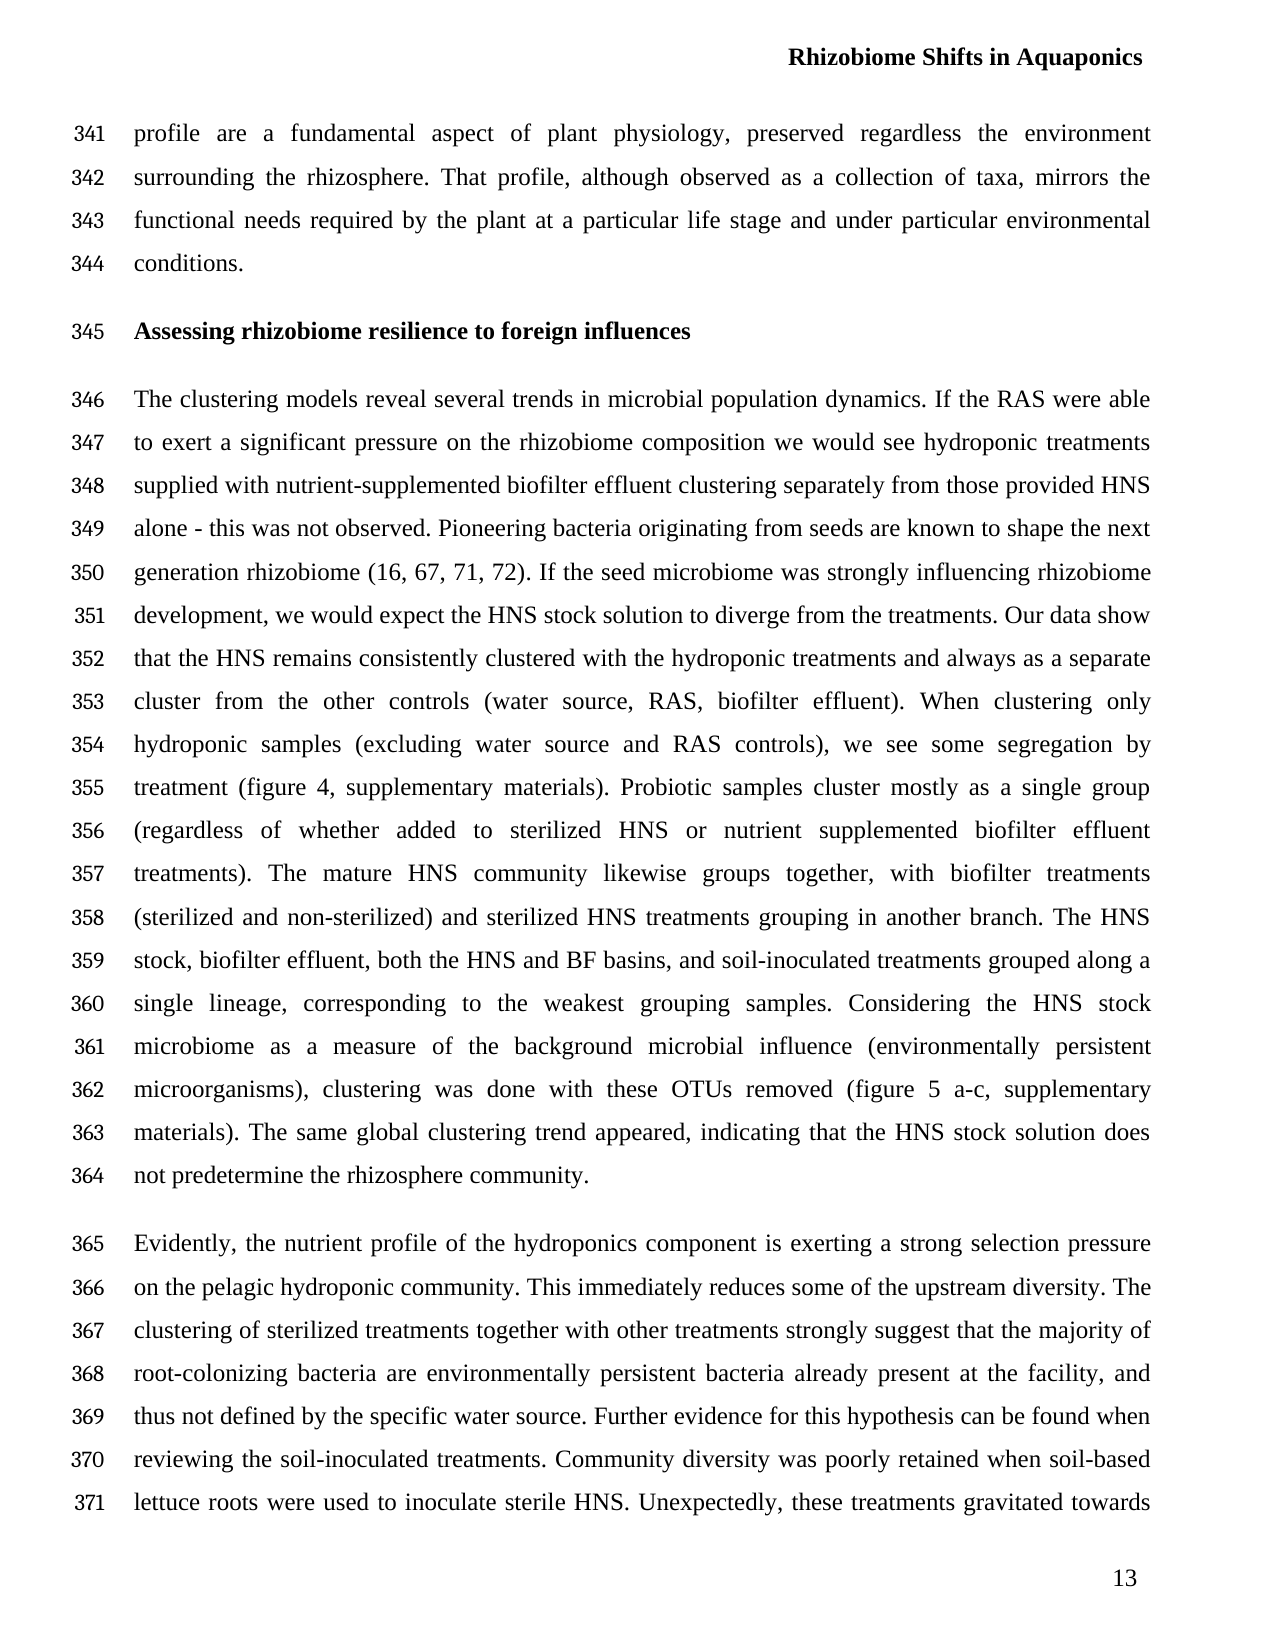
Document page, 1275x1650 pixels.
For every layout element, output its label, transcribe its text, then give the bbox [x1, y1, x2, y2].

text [133, 118, 1152, 277]
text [133, 1228, 1152, 1516]
text Assessing rhizobiome resilience to foreign influences [133, 316, 1152, 345]
text The clustering models reveal several trends in microbial population dynamics. If the RAS were able to exert a significant pressure on the rhizobiome composition we would see hydroponic treatments supplied with nutrient-supplemented biofilter effluent clustering separately from those provided HNS alone - this was not observed. Pioneering bacteria originating from seeds are known to shape the next generation rhizobiome (16, 67, 71, 72). If the seed microbiome was strongly influencing rhizobiome development, we would expect the HNS stock solution to diverge from the treatments. Our data show that the HNS remains consistently clustered with the hydroponic treatments and always as a separate cluster from the other controls (water source, RAS, biofilter effluent). When clustering only hydroponic samples (excluding water source and RAS controls), we see some segregation by treatment (figure 4, supplementary materials). Probiotic samples cluster mostly as a single group (regardless of whether added to sterilized HNS or nutrient supplemented biofilter effluent treatments). The mature HNS community likewise groups together, with biofilter treatments (sterilized and non-sterilized) and sterilized HNS treatments grouping in another branch. The HNS stock, biofilter effluent, both the HNS and BF basins, and soil-inoculated treatments grouped along a single lineage, corresponding to the weakest grouping samples. Considering the HNS stock microbiome as a measure of the background microbial influence (environmentally persistent microorganisms), clustering was done with these OTUs removed (figure 5 a-c, supplementary materials). The same global clustering trend appeared, indicating that the HNS stock solution does not predetermine the rhizosphere community. [133, 384, 1152, 1189]
